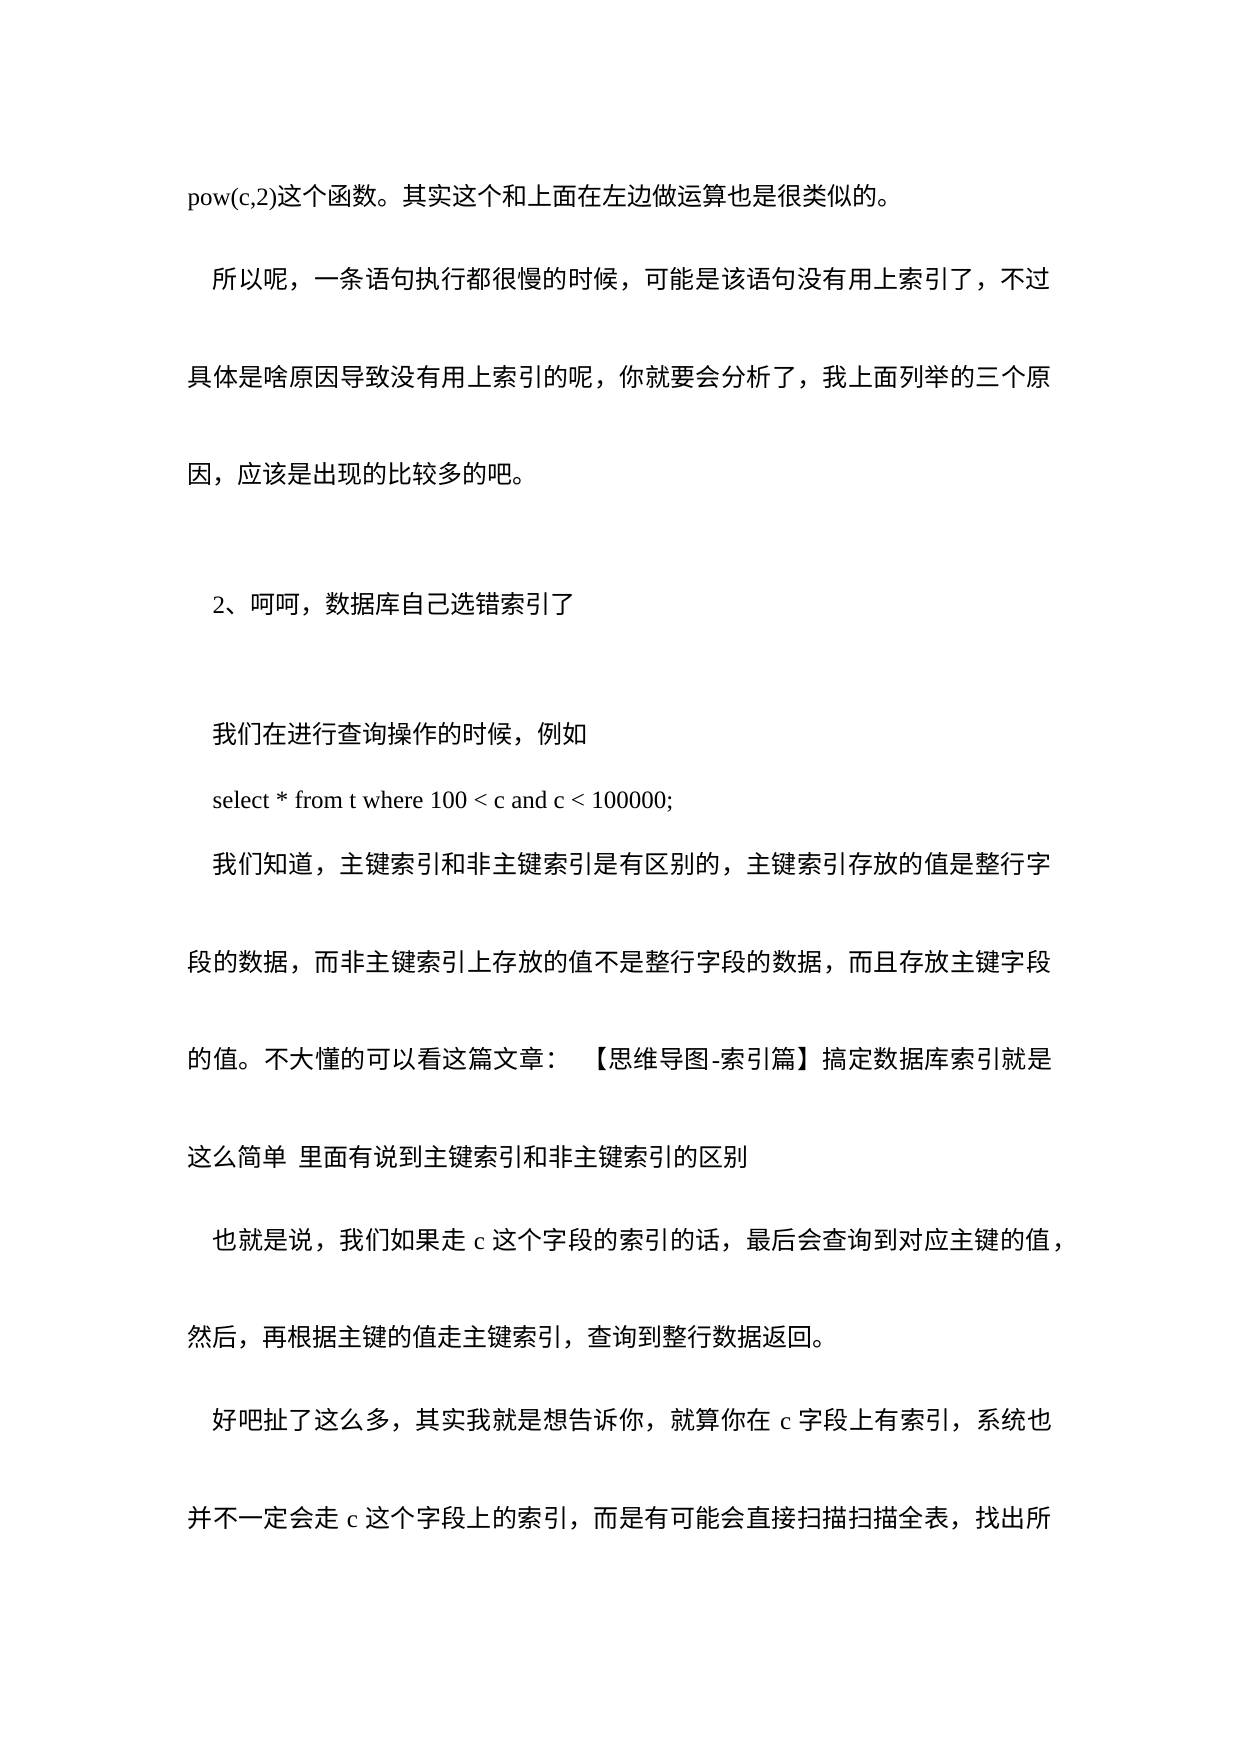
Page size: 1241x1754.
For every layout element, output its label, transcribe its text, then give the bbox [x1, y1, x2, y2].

text 所以呢，一条语句执行都很慢的时候，可能是该语句没有用上索引了，不过具体是啥原因导致没有用上索引的呢，你就要会分析了，我上面列举的三个原因，应该是出现的比较多的吧。 [187, 245, 1053, 505]
text 也就是说，我们如果走 c 这个字段的索引的话，最后会查询到对应主键的值，然后，再根据主键的值走主键索引，查询到整行数据返回。 [187, 1206, 1053, 1368]
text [187, 1386, 1053, 1549]
text select * from t where 100 < c and c < 100000; [187, 783, 1053, 816]
text 2、呵呵，数据库自己选错索引了 [187, 570, 1053, 635]
text 我们在进行查询操作的时候，例如 [187, 700, 1053, 765]
text 我们知道，主键索引和非主键索引是有区别的，主键索引存放的值是整行字段的数据，而非主键索引上存放的值不是整行字段的数据，而且存放主键字段的值。不大懂的可以看这篇文章： 【思维导图-索引篇】搞定数据库索引就是这么简单 里面有说到主键索引和非主键索引的区别 [187, 830, 1053, 1188]
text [187, 162, 1053, 227]
